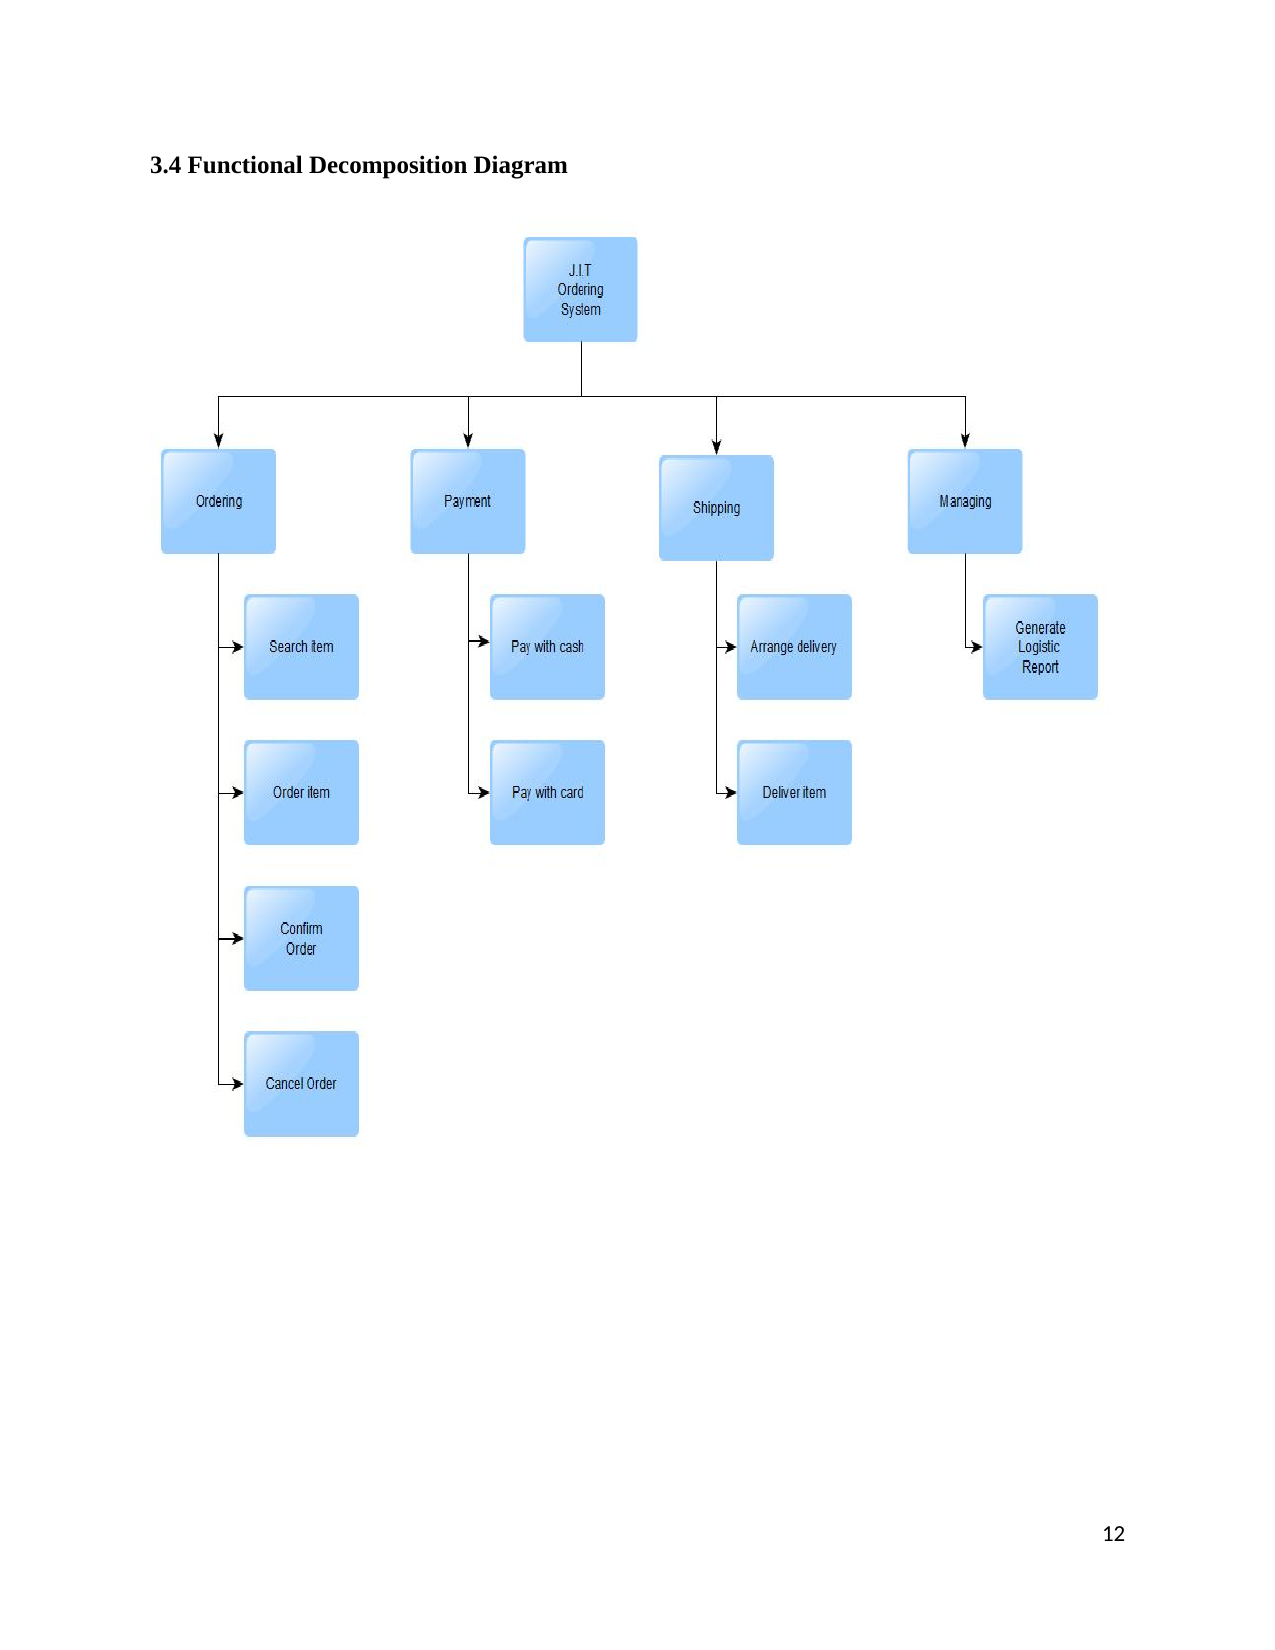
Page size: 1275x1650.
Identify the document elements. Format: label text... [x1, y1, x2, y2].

picture [150, 197, 1124, 1156]
list Functional Decomposition Diagram [150, 150, 1125, 179]
